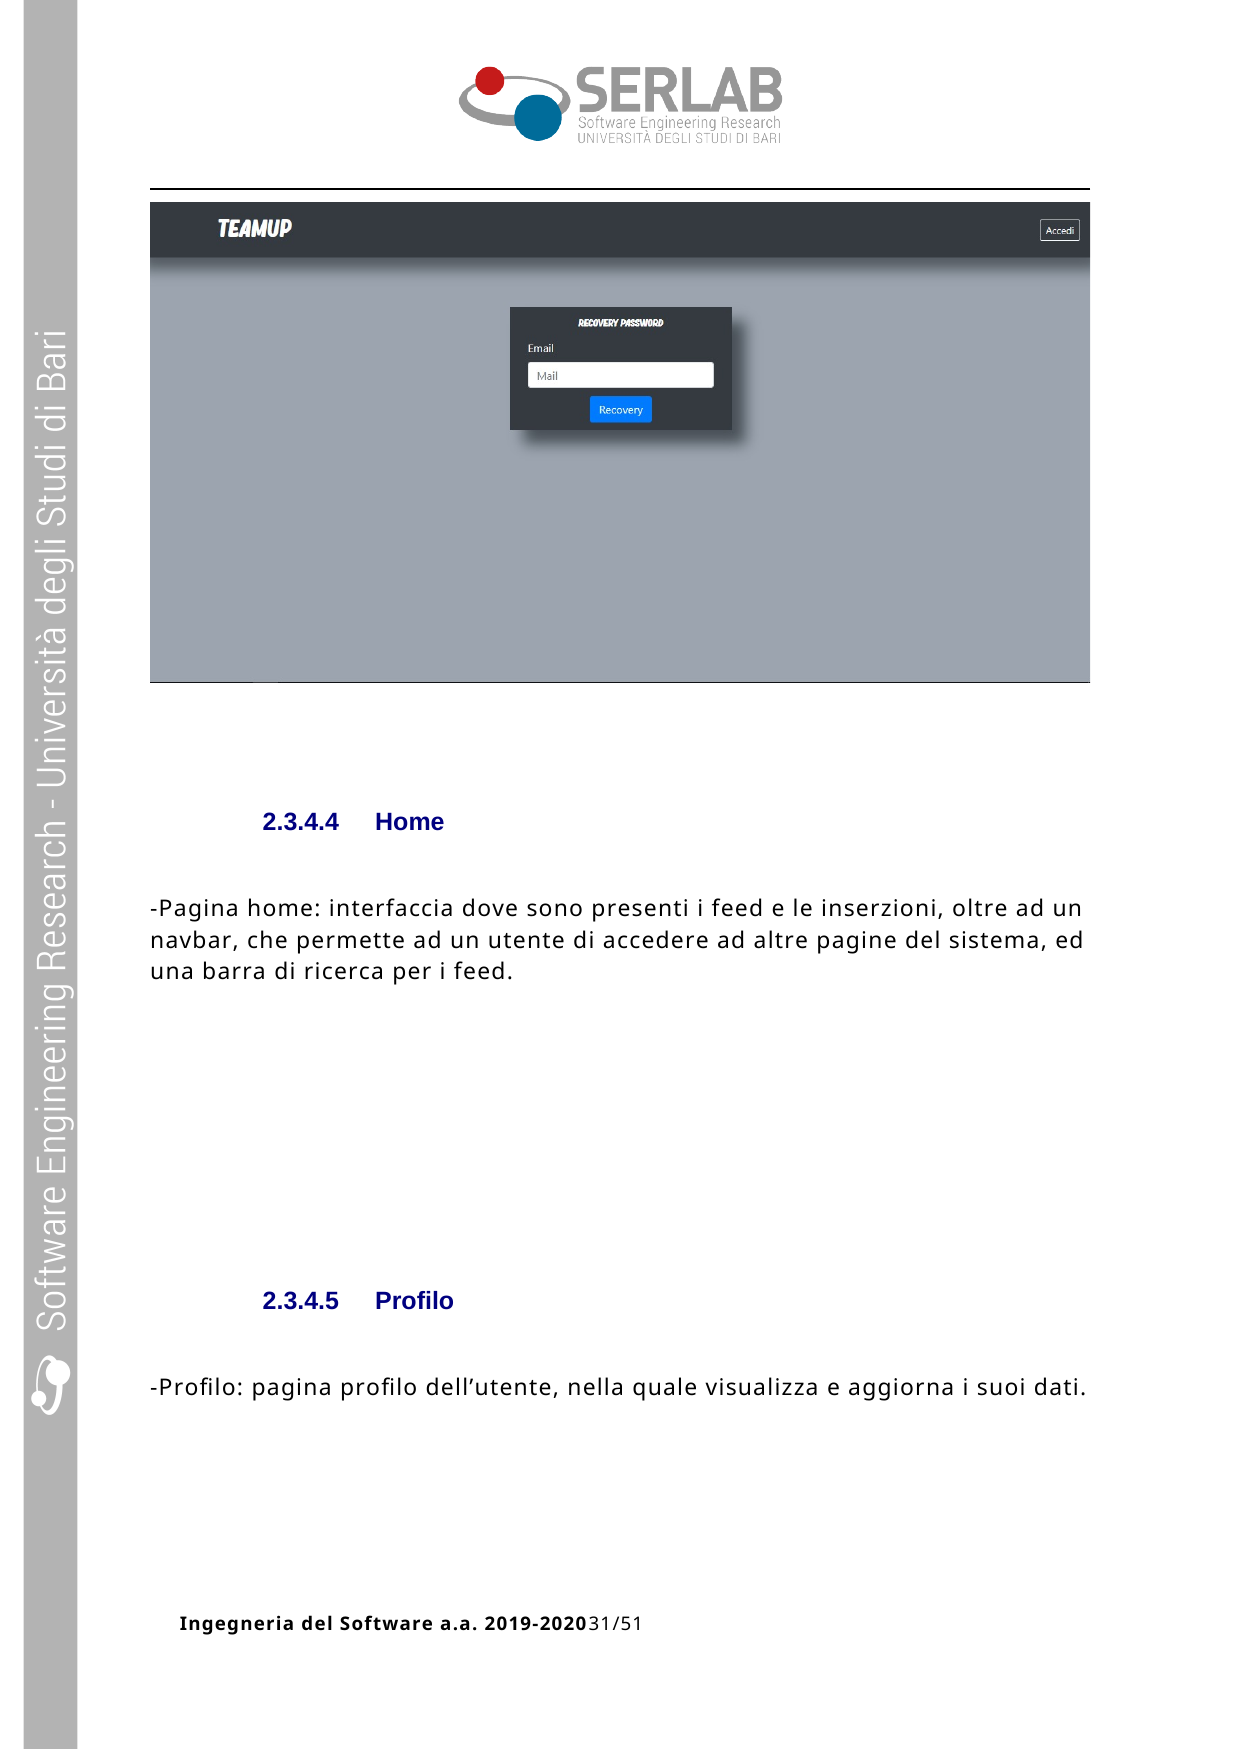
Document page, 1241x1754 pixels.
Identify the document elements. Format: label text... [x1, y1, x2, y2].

subtitle Home [262, 807, 1090, 836]
subtitle Profilo [262, 1286, 1090, 1315]
picture [23, 0, 78, 1749]
picture [150, 202, 1091, 683]
text -Profilo: pagina profilo dell’utente, nella quale visualizza e aggiorna i suoi dati. [150, 1371, 1090, 1402]
picture [455, 65, 785, 145]
text -Pagina home: interfaccia dove sono presenti i feed e le inserzioni, oltre ad un navbar, che permette ad un utente di accedere ad altre pagine del sistema, ed una barra di ricerca per i feed. [150, 892, 1090, 986]
